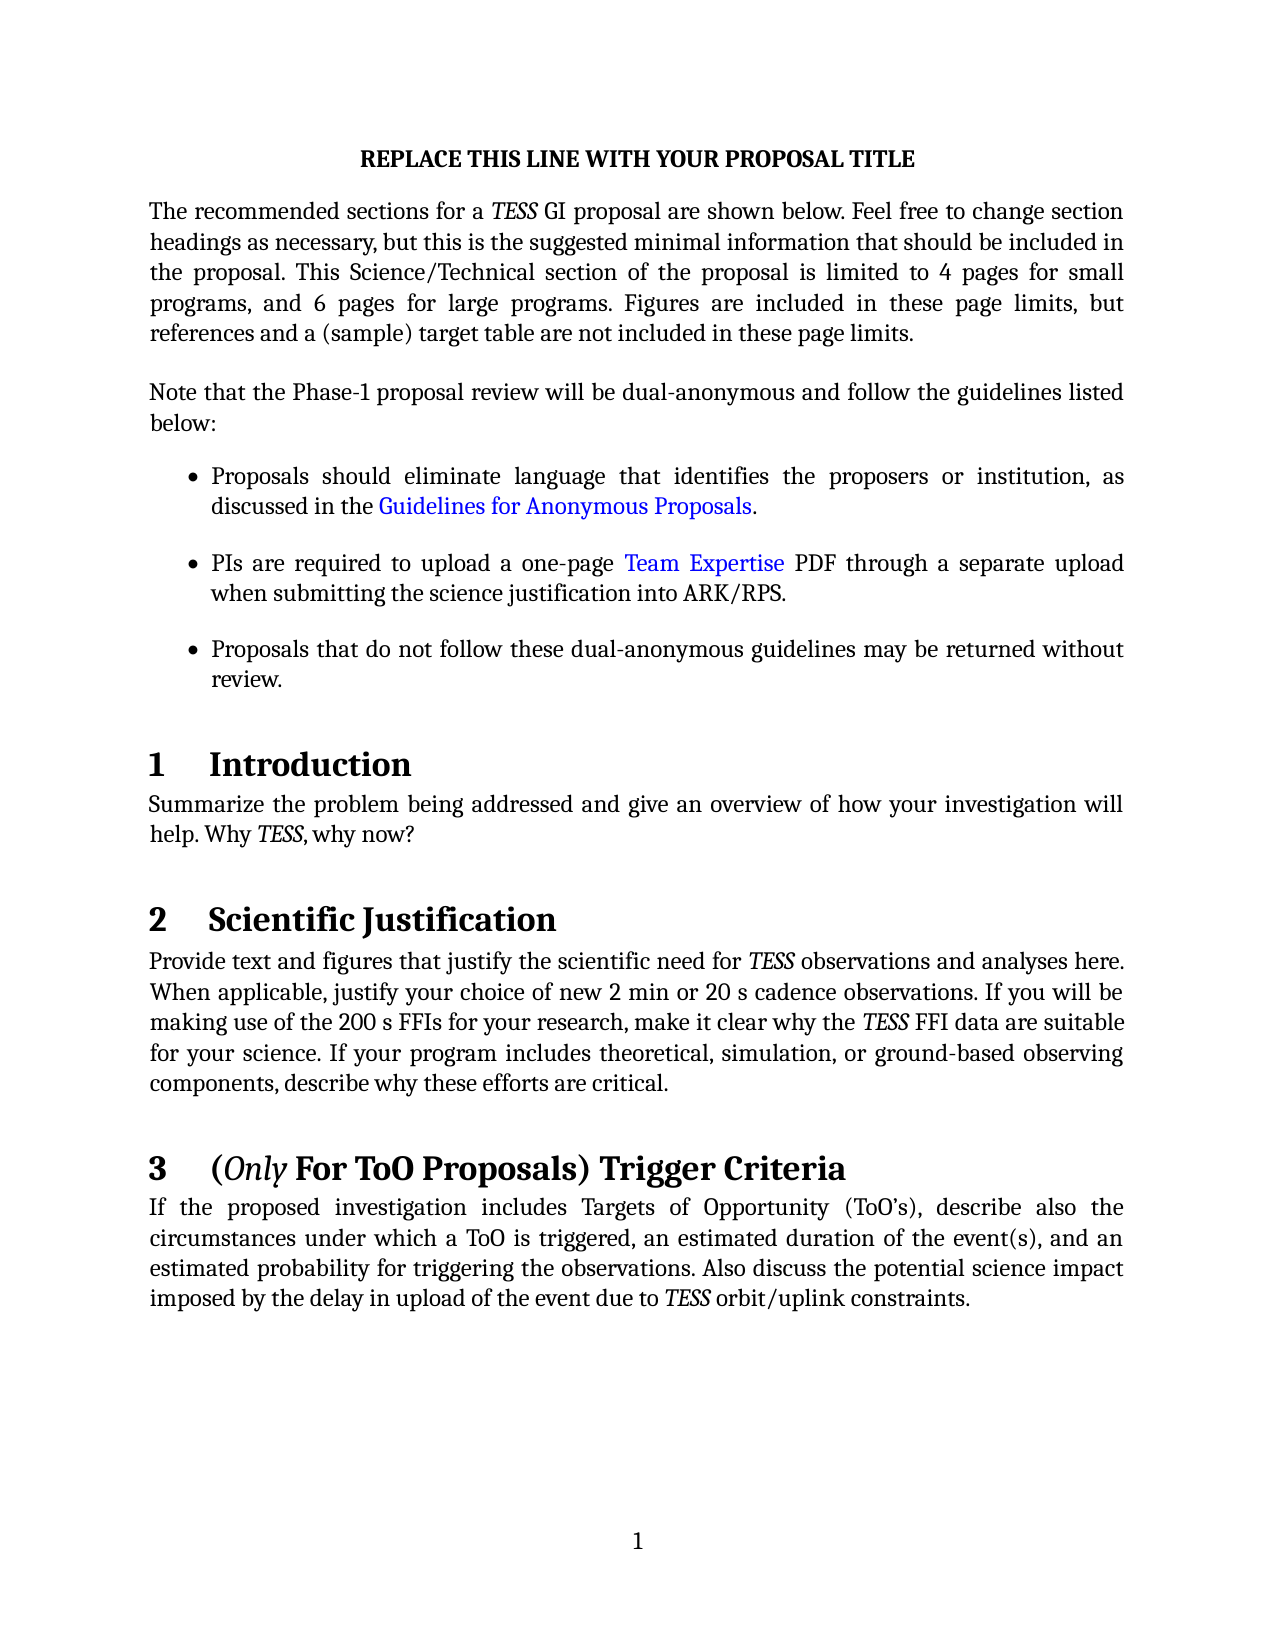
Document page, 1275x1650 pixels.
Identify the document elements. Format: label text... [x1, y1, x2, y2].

subtitle Scientific Justification [148, 899, 1125, 940]
list Proposals should eliminate language that identifies the proposers or institution, as discussed in the Guidelines for Anonymous Proposals. [187, 460, 1125, 521]
text Summarize the problem being addressed and give an overview of how your investigation will help. Why TESS, why now? [148, 789, 1125, 849]
text The recommended sections for a TESS GI proposal are shown below. Feel free to change section headings as necessary, but this is the suggested minimal information that should be included in the proposal. This Science/Technical section of the proposal is limited to 4 pages for small programs, and 6 pages for large programs. Figures are included in these page limits, but references and a (sample) target table are not included in these page limits. [148, 197, 1125, 348]
text Provide text and figures that justify the scientific need for TESS observations and analyses here. When applicable, justify your choice of new 2 min or 20 s cadence observations. If you will be making use of the 200 s FFIs for your research, make it clear why the TESS FFI data are suitable for your science. If your program includes theoretical, simulation, or ground-based observing components, describe why these efforts are critical. [148, 947, 1125, 1098]
text Note that the Phase-1 proposal review will be dual-anonymous and follow the guidelines listed below: [148, 378, 1125, 437]
subtitle Introduction [148, 744, 1125, 785]
text If the proposed investigation includes Targets of Opportunity (ToO’s), describe also the circumstances under which a ToO is triggered, an estimated duration of the event(s), and an estimated probability for triggering the observations. Also discuss the potential science impact imposed by the delay in upload of the event due to TESS orbit/uplink constraints. [148, 1193, 1125, 1313]
text REPLACE THIS LINE WITH YOUR PROPOSAL TITLE [150, 145, 1125, 173]
list Proposals that do not follow these dual-anonymous guidelines may be returned without review. [187, 633, 1125, 694]
list PIs are required to upload a one-page Team Expertise PDF through a separate upload when submitting the science justification into ARK/RPS. [187, 547, 1125, 608]
subtitle (Only For ToO Proposals) Trigger Criteria [148, 1148, 1125, 1189]
